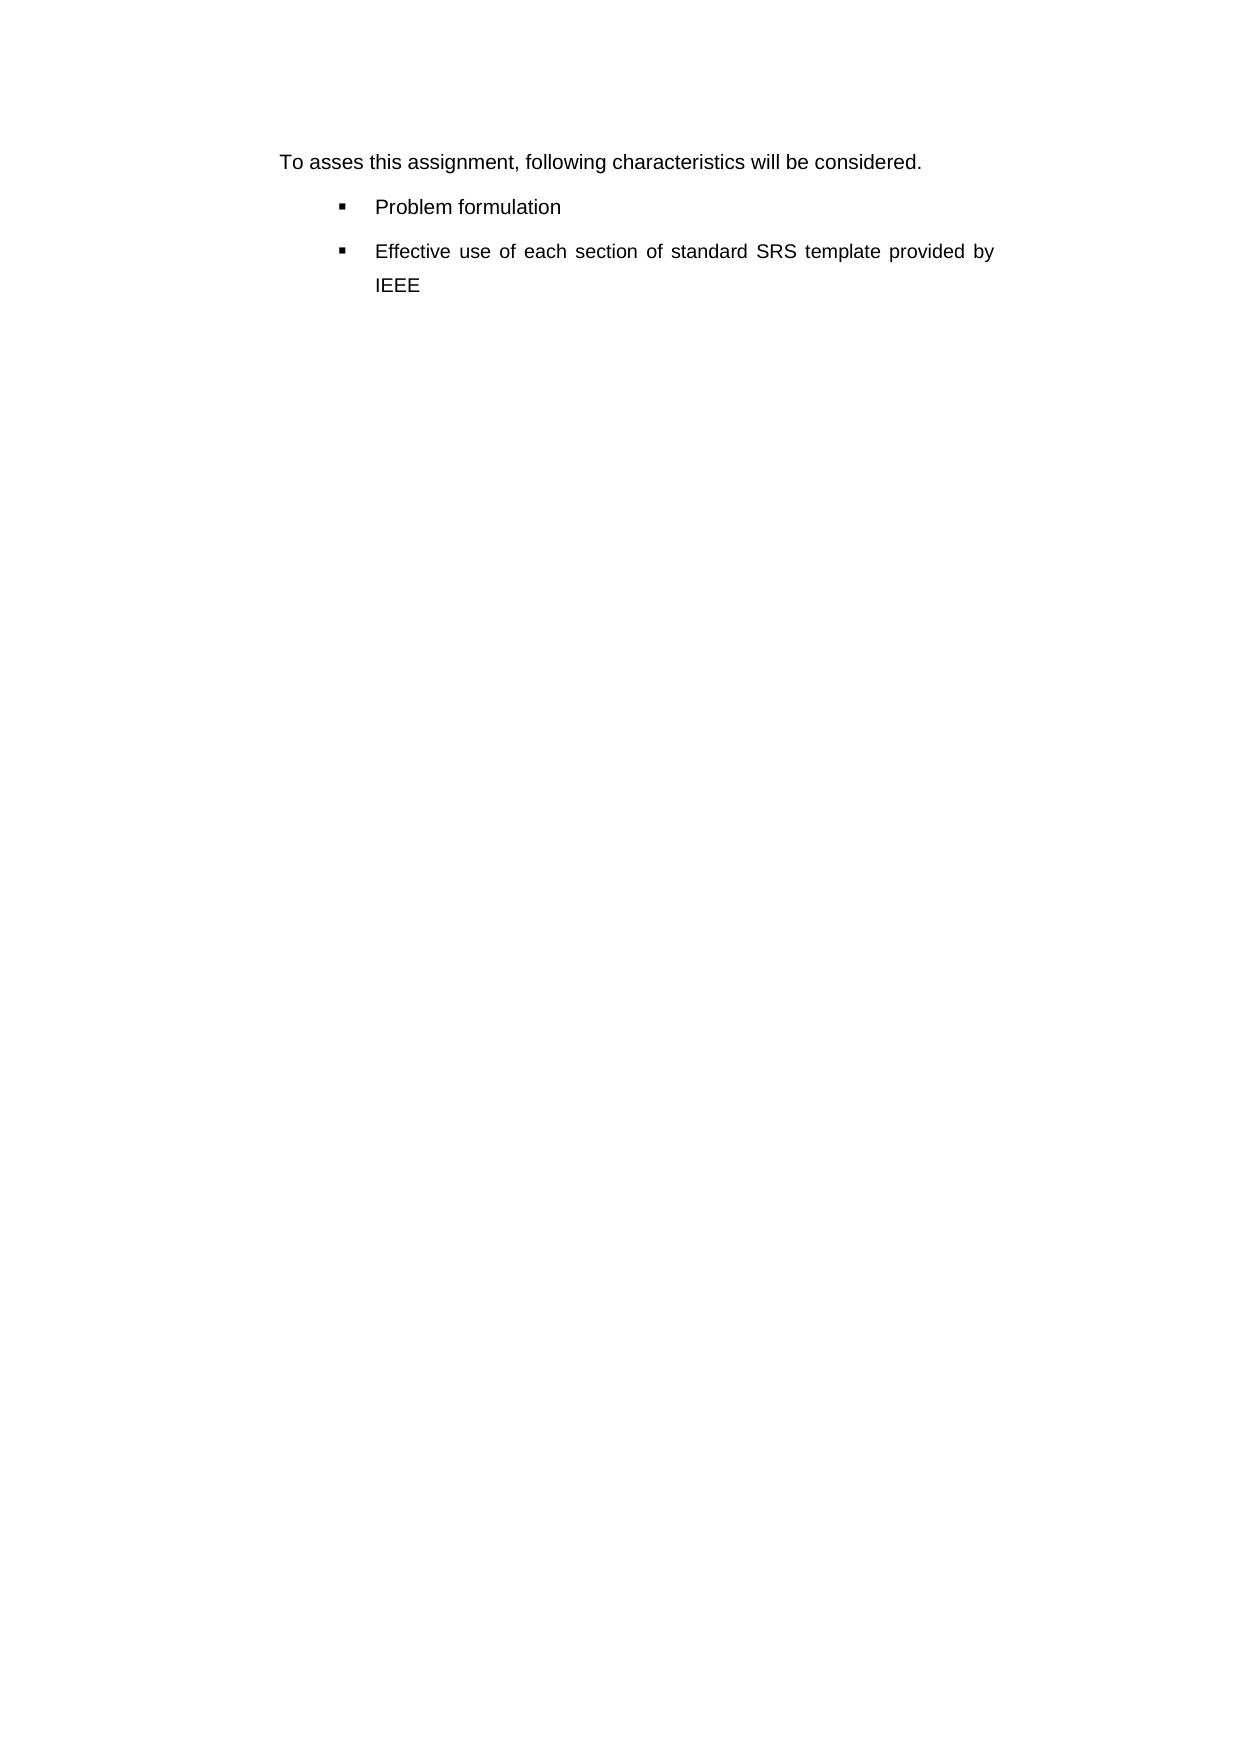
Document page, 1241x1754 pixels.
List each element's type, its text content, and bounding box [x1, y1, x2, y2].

text To asses this assignment, following characteristics will be considered. [279, 150, 1090, 174]
list Effective use of each section of standard SRS template provided by IEEE [337, 240, 996, 297]
list Problem formulation [337, 195, 1090, 219]
